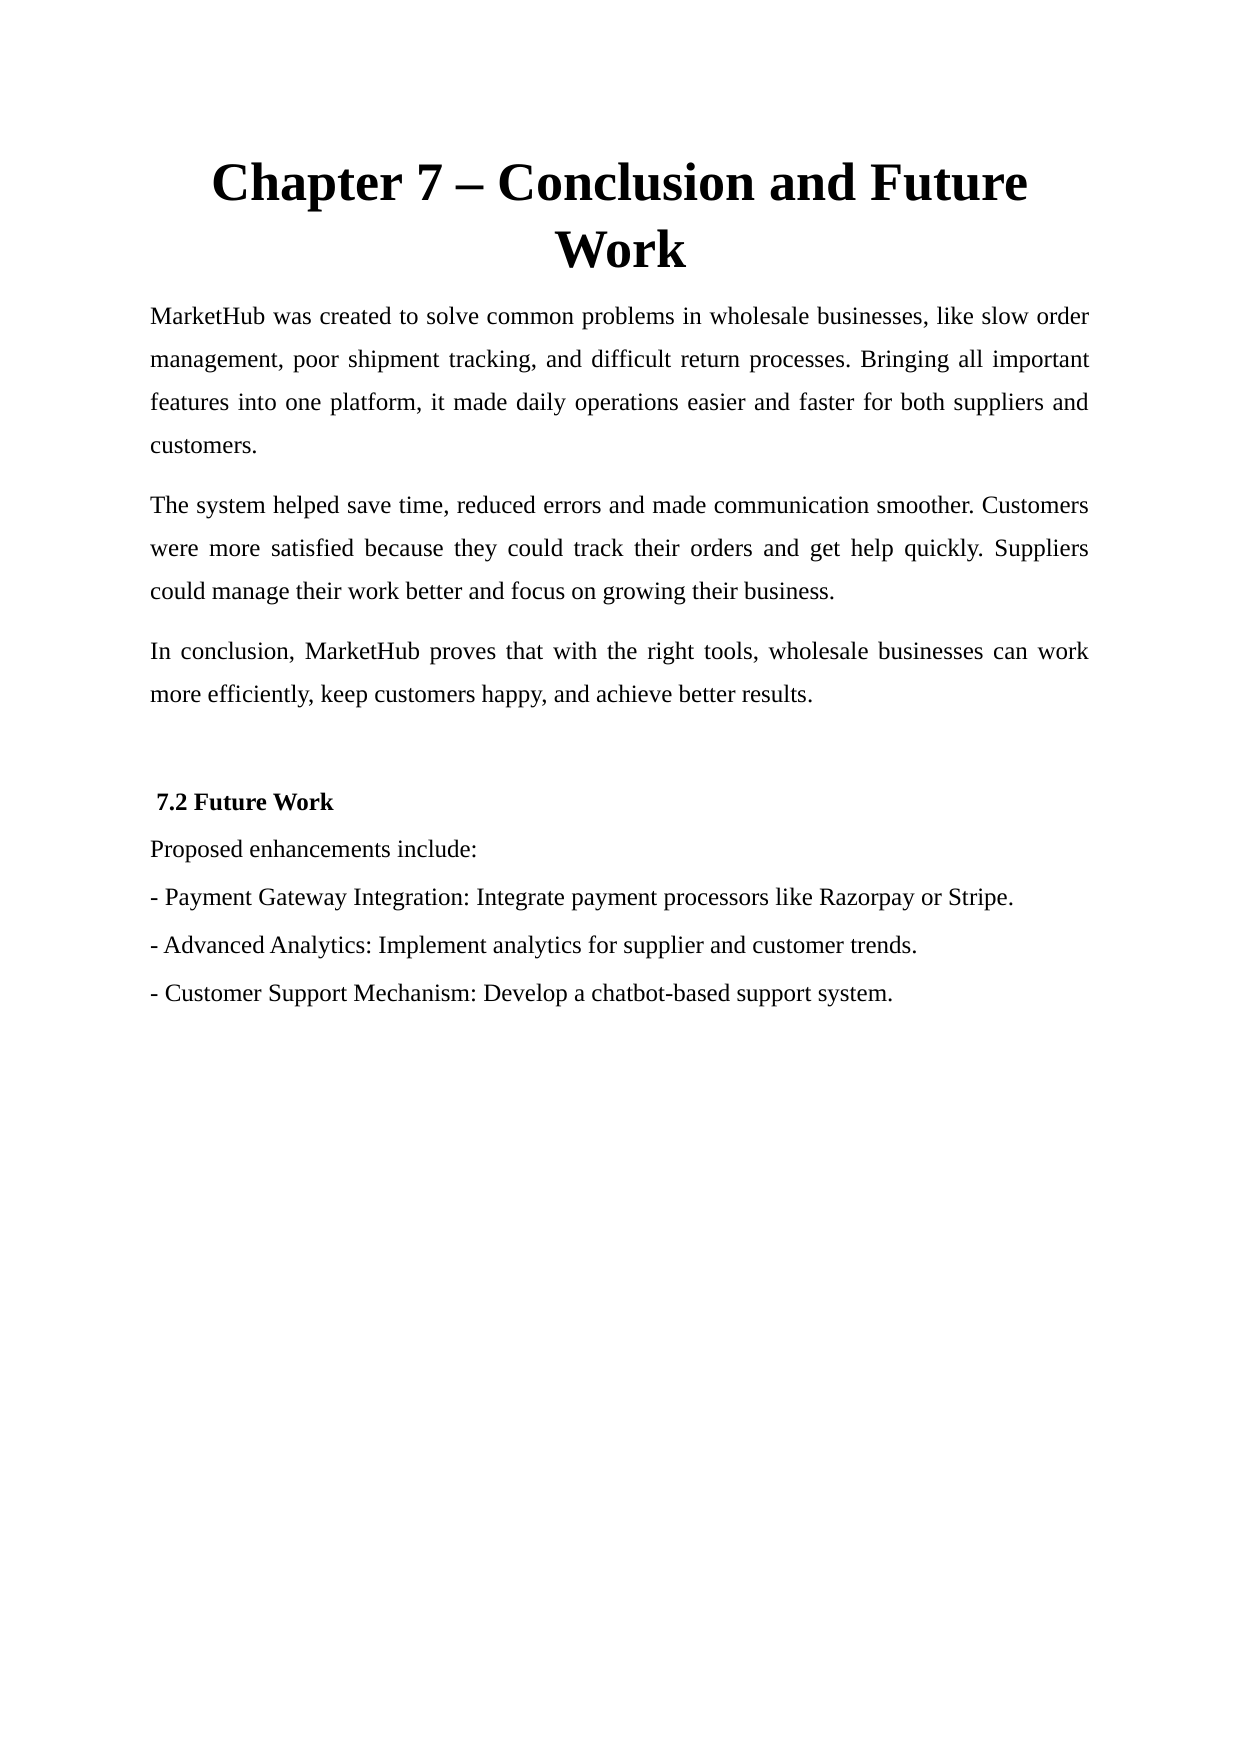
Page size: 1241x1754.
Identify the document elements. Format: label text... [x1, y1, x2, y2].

text 7.2 Future Work [150, 787, 1090, 816]
text MarketHub was created to solve common problems in wholesale businesses, like slow order management, poor shipment tracking, and difficult return processes. Bringing all important features into one platform, it made daily operations easier and faster for both suppliers and customers. [150, 301, 1090, 459]
text In conclusion, MarketHub proves that with the right tools, wholesale businesses can work more efficiently, keep customers happy, and achieve better results. [150, 636, 1090, 708]
text - Payment Gateway Integration: Integrate payment processors like Razorpay or Stripe. [150, 882, 1090, 911]
text Proposed enhancements include: [150, 834, 1090, 863]
text - Customer Support Mechanism: Develop a chatbot-based support system. [150, 978, 1090, 1006]
text Chapter 7 – Conclusion and Future Work [150, 150, 1090, 279]
text The system helped save time, reduced errors and made communication smoother. Customers were more satisfied because they could track their orders and get help quickly. Suppliers could manage their work better and focus on growing their business. [150, 490, 1090, 605]
text - Advanced Analytics: Implement analytics for supplier and customer trends. [150, 930, 1090, 959]
